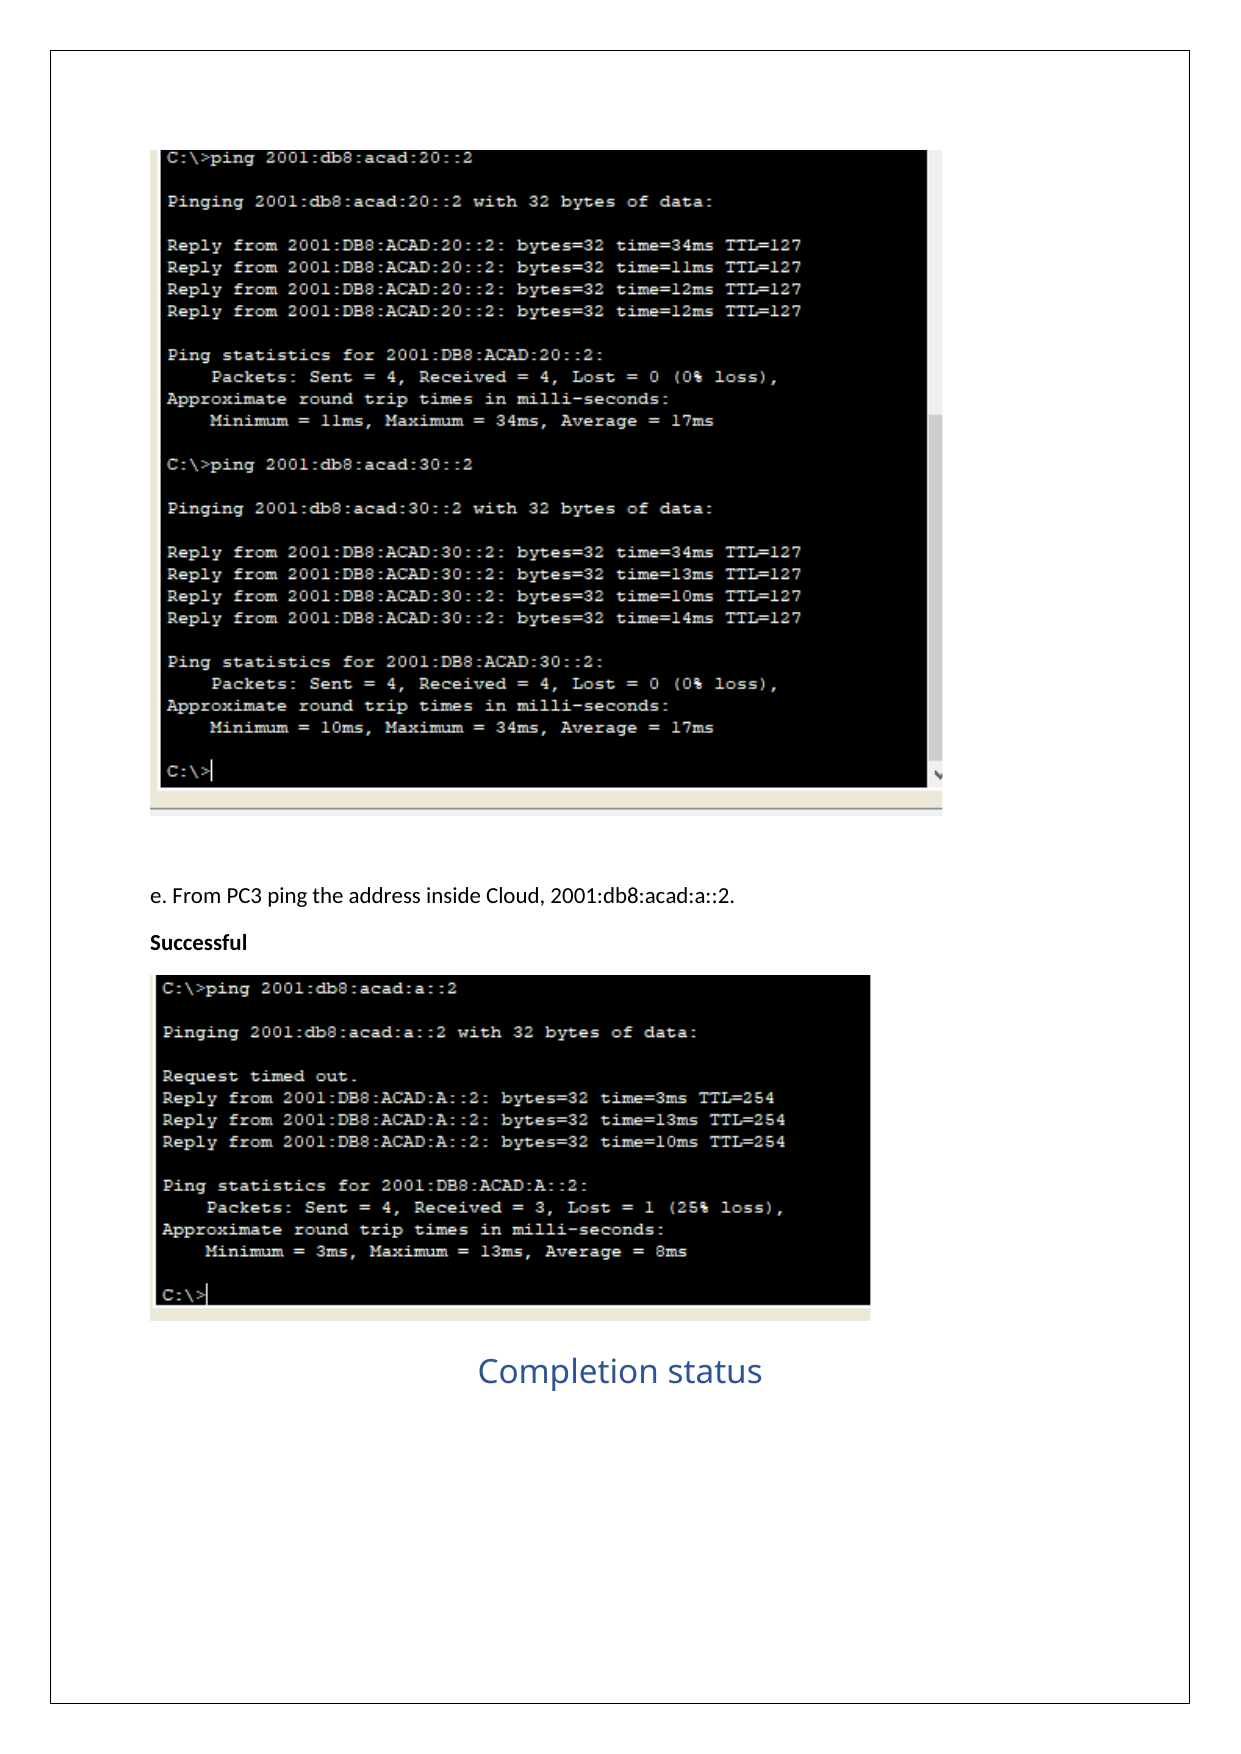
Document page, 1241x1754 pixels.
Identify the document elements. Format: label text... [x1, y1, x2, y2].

text Successful [150, 928, 1090, 956]
picture [150, 975, 871, 1321]
text e. From PC3 ping the address inside Cloud, 2001:db8:acad:a::2. [150, 881, 1090, 909]
subtitle Completion status [150, 1348, 1090, 1393]
picture [150, 150, 943, 816]
